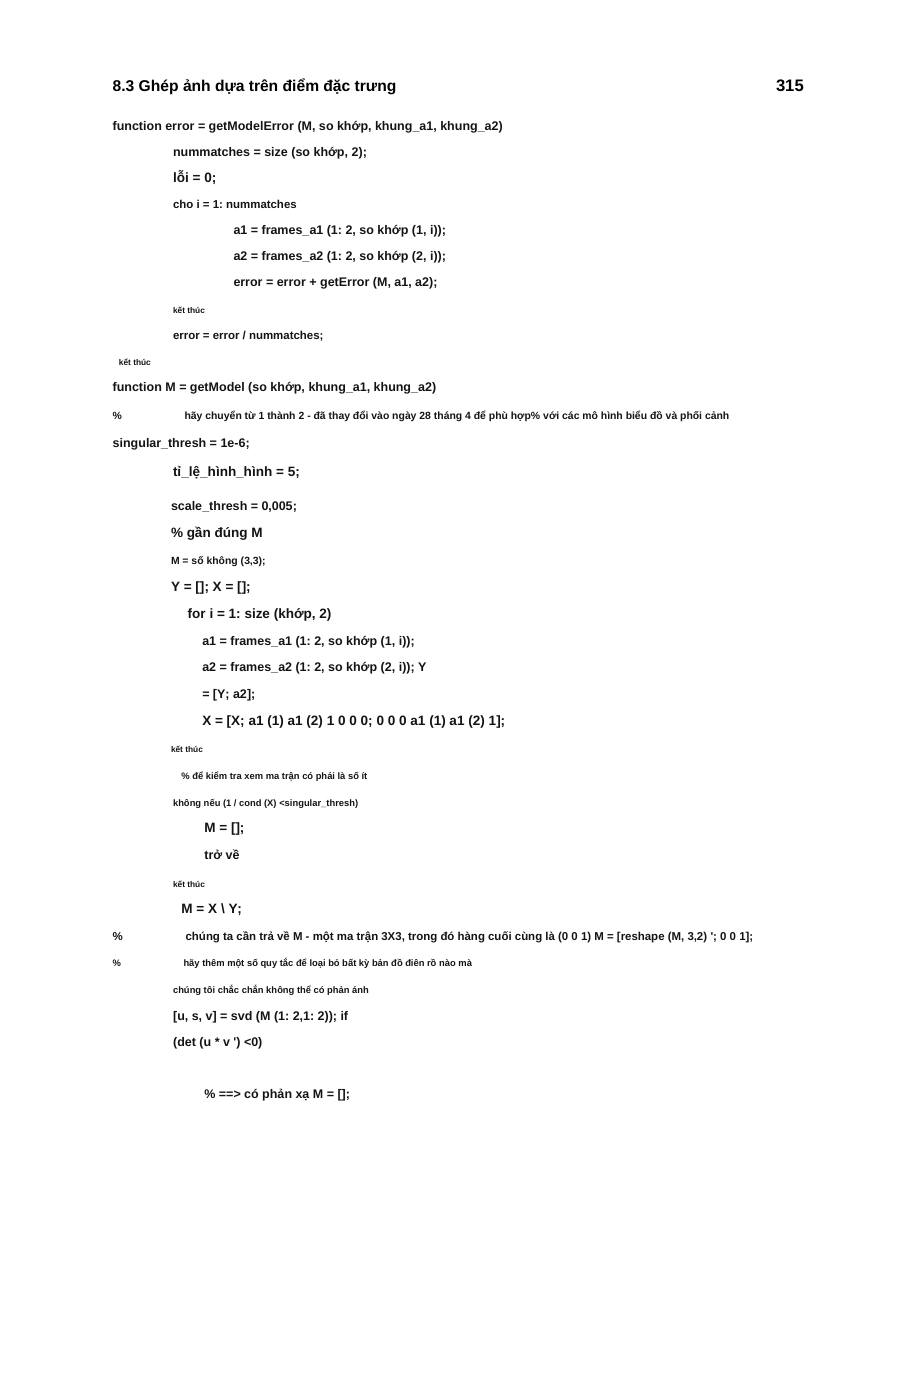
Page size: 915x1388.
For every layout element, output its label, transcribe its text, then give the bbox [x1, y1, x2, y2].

text error = error + getError (M, a1, a2); [233, 275, 803, 289]
text X = [X; a1 (1) a1 (2) 1 0 0 0; 0 0 0 a1 (1) a1 (2) 1]; [202, 712, 803, 728]
text a1 = frames_a1 (1: 2, so khớp (1, i)); [202, 633, 803, 648]
text a2 = frames_a2 (1: 2, so khớp (2, i)); [233, 249, 803, 263]
text a2 = frames_a2 (1: 2, so khớp (2, i)); Y [202, 660, 803, 674]
text function error = getModelError (M, so khớp, khung_a1, khung_a2) [112, 118, 803, 133]
text tỉ_lệ_hình_hình = 5; [173, 464, 803, 479]
text for i = 1: size (khớp, 2) [187, 605, 803, 621]
text M = X \ Y; [181, 901, 803, 916]
text % ==> có phản xạ M = []; [204, 1087, 803, 1101]
text M = []; [204, 820, 803, 836]
text nummatches = size (so khớp, 2); [173, 144, 803, 159]
text a1 = frames_a1 (1: 2, so khớp (1, i)); [233, 223, 803, 237]
table_header 315 [585, 70, 803, 94]
text cho i = 1: nummatches [173, 198, 803, 211]
text Y = []; X = []; [171, 578, 803, 594]
text trở về [204, 848, 803, 862]
text % gần đúng M [171, 525, 803, 540]
text lỗi = 0; [173, 169, 803, 185]
text [u, s, v] = svd (M (1: 2,1: 2)); if [173, 1008, 803, 1022]
text function M = getModel (so khớp, khung_a1, khung_a2) [112, 379, 803, 394]
text error = error / nummatches; [173, 328, 803, 341]
text scale_thresh = 0,005; [171, 499, 803, 513]
table_header 8.3 Ghép ảnh dựa trên điểm đặc trưng [113, 70, 585, 94]
text (det (u * v ') <0) [173, 1035, 803, 1049]
text = [Y; a2]; [202, 687, 803, 701]
list chúng ta cần trả về M - một ma trận 3X3, trong đó hàng cuối cùng là (0 0 1) M = [reshape (M, 3,2) '; 0 0 1]; [112, 930, 803, 943]
list hãy chuyển từ 1 thành 2 - đã thay đổi vào ngày 28 tháng 4 để phù hợp% với các mô hình biểu đồ và phối cảnh singular_thresh = 1e-6; [112, 408, 803, 450]
